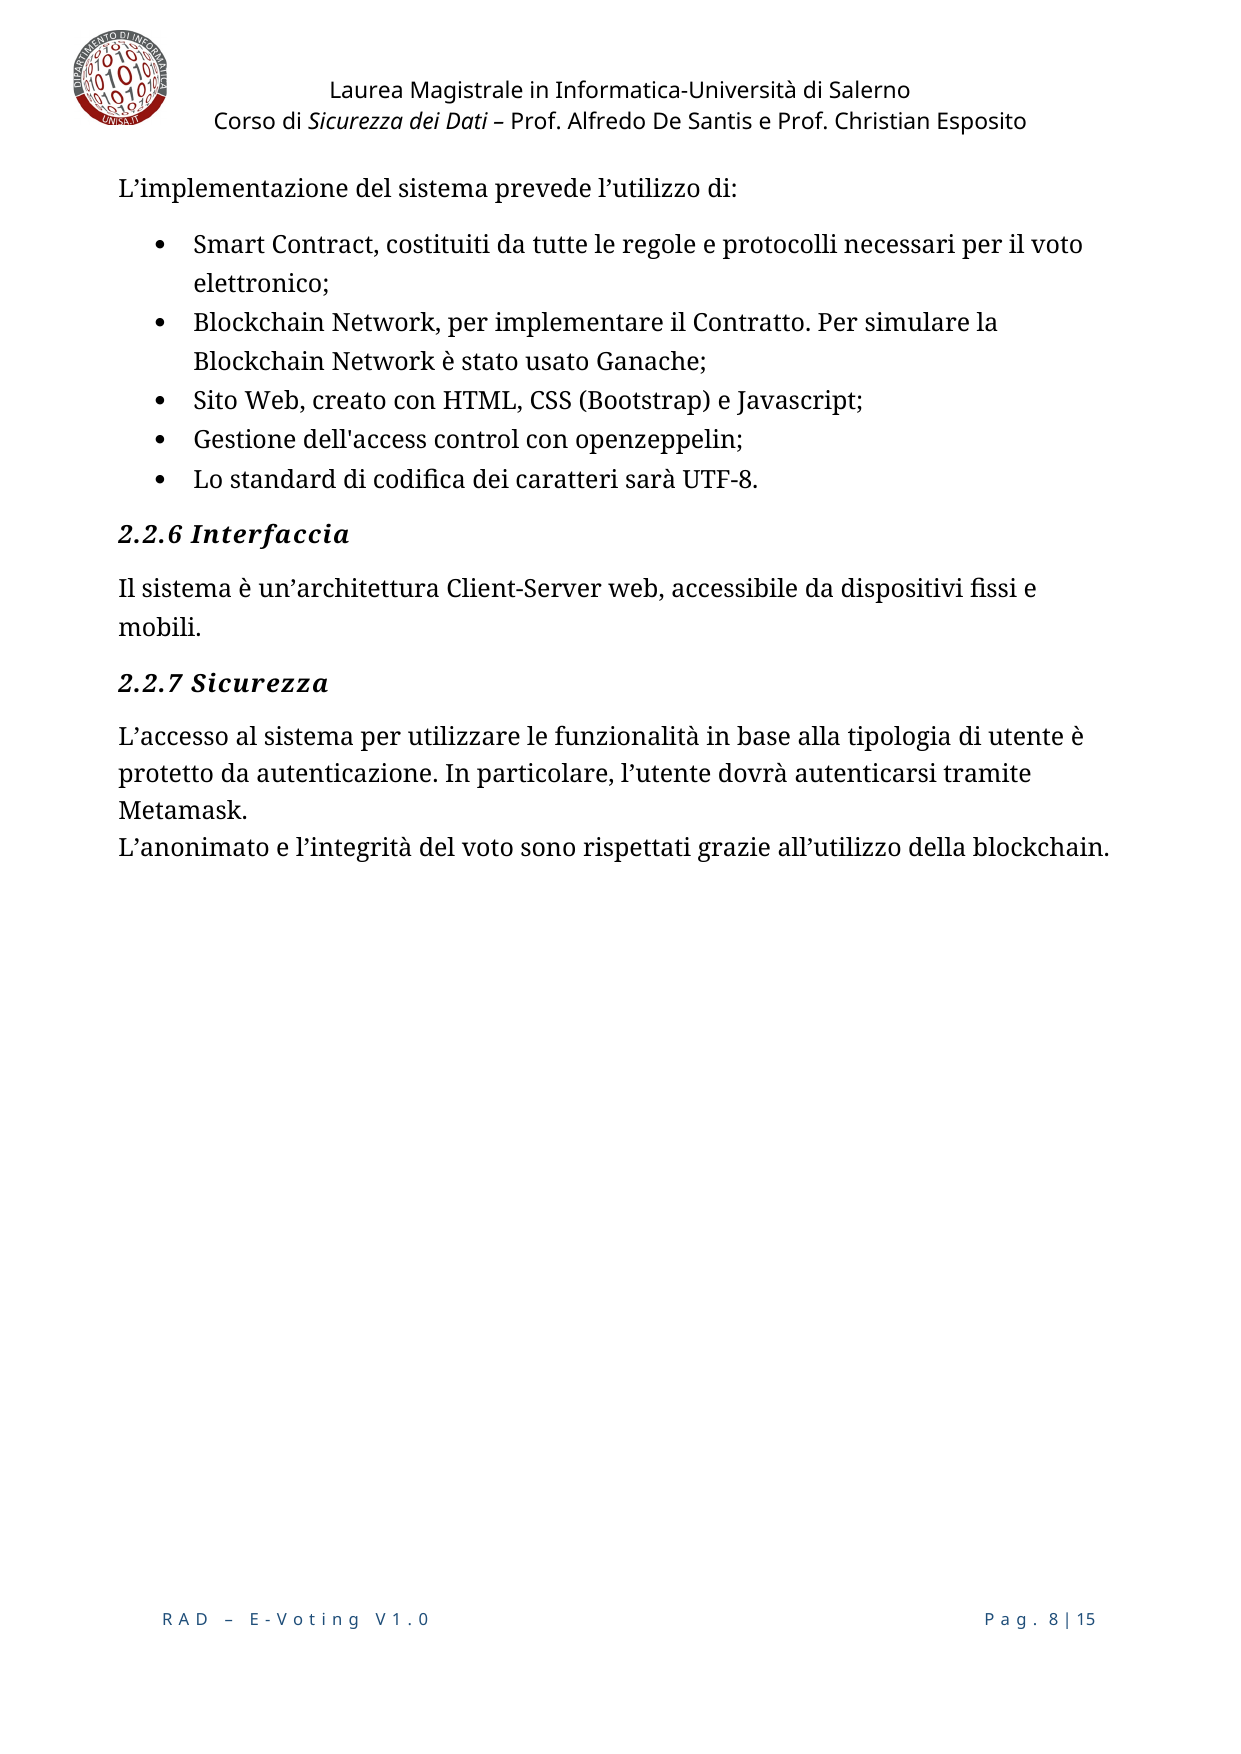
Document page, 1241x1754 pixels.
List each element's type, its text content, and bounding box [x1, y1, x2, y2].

subtitle 2.2.6 Interfaccia [118, 517, 1122, 551]
list Gestione dell'access control con openzeppelin; [156, 422, 1122, 456]
list Sito Web, creato con HTML, CSS (Bootstrap) e Javascript; [156, 383, 1122, 417]
picture [72, 30, 167, 124]
text Il sistema è un’architettura Client-Server web, accessibile da dispositivi fissi e mobili. [118, 571, 1122, 644]
list Blockchain Network, per implementare il Contratto. Per simulare la Blockchain Network è stato usato Ganache; [156, 304, 1122, 378]
text L’accesso al sistema per utilizzare le funzionalità in base alla tipologia di utente è protetto da autenticazione. In particolare, l’utente dovrà autenticarsi tramite Metamask. L’anonimato e l’integrità del voto sono rispettati grazie all’utilizzo della blockchain. [118, 719, 1122, 863]
list Smart Contract, costituiti da tutte le regole e protocolli necessari per il voto elettronico; [156, 226, 1122, 299]
text L’implementazione del sistema prevede l’utilizzo di: [118, 170, 1122, 204]
subtitle 2.2.7 Sicurezza [118, 666, 1122, 699]
list Lo standard di codifica dei caratteri sarà UTF-8. [156, 461, 1122, 495]
